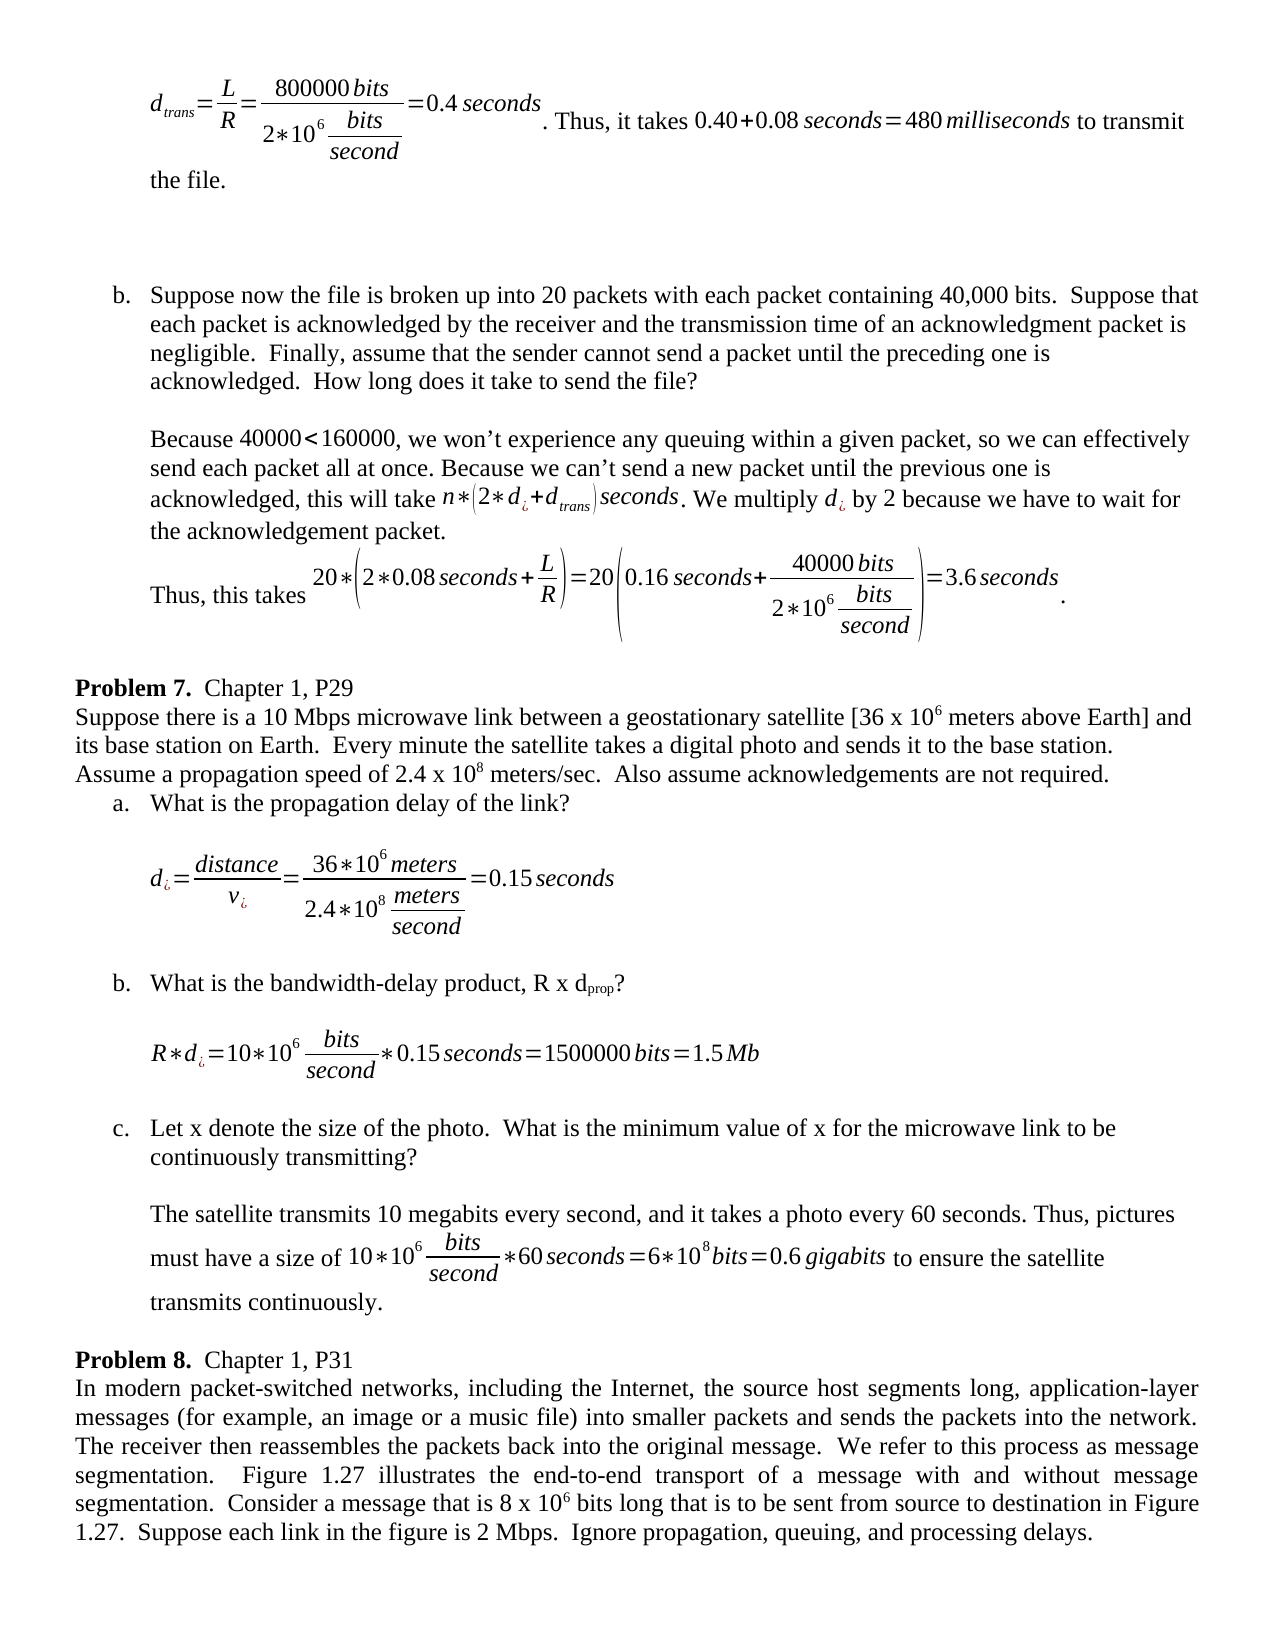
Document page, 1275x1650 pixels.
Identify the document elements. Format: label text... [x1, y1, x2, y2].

text Suppose there is a 10 Mbps microwave link between a geostationary satellite [36 x 106 meters above Earth] and its base station on Earth. Every minute the satellite takes a digital photo and sends it to the base station. Assume a propagation speed of 2.4 x 108 meters/sec. Also assume acknowledgements are not required. [75, 702, 1200, 788]
text . Thus, it takes to transmit the file. [150, 75, 1200, 194]
text Because , we won’t experience any queuing within a given packet, so we can effectively send each packet all at once. Because we can’t send a new packet until the previous one is acknowledged, this will take . We multiply by because we have to wait for the acknowledgement packet. [150, 424, 1200, 545]
text The satellite transmits 10 megabits every second, and it takes a photo every 60 seconds. Thus, pictures must have a size of to ensure the satellite transmits continuously. [150, 1199, 1200, 1316]
text In modern packet-switched networks, including the Internet, the source host segments long, application-layer messages (for example, an image or a music file) into smaller packets and sends the packets into the network. The receiver then reassembles the packets back into the original message. We refer to this process as message segmentation. Figure 1.27 illustrates the end-to-end transport of a message with and without message segmentation. Consider a message that is 8 x 106 bits long that is to be sent from source to destination in Figure 1.27. Suppose each link in the figure is 2 Mbps. Ignore propagation, queuing, and processing delays. [75, 1373, 1200, 1546]
list What is the bandwidth-delay product, R x dprop? [112, 968, 1200, 997]
list Suppose now the file is broken up into 20 packets with each packet containing 40,000 bits. Suppose that each packet is acknowledged by the receiver and the transmission time of an acknowledgment packet is negligible. Finally, assume that the sender cannot send a packet until the preceding one is acknowledged. How long does it take to send the file? [112, 280, 1200, 395]
text Thus, this takes . [150, 545, 1200, 644]
list Let x denote the size of the photo. What is the minimum value of x for the microwave link to be continuously transmitting? [112, 1113, 1200, 1171]
list What is the propagation delay of the link? [112, 788, 1200, 817]
text Problem 8. Chapter 1, P31 [75, 1345, 1200, 1373]
text Problem 7. Chapter 1, P29 [75, 673, 1200, 702]
